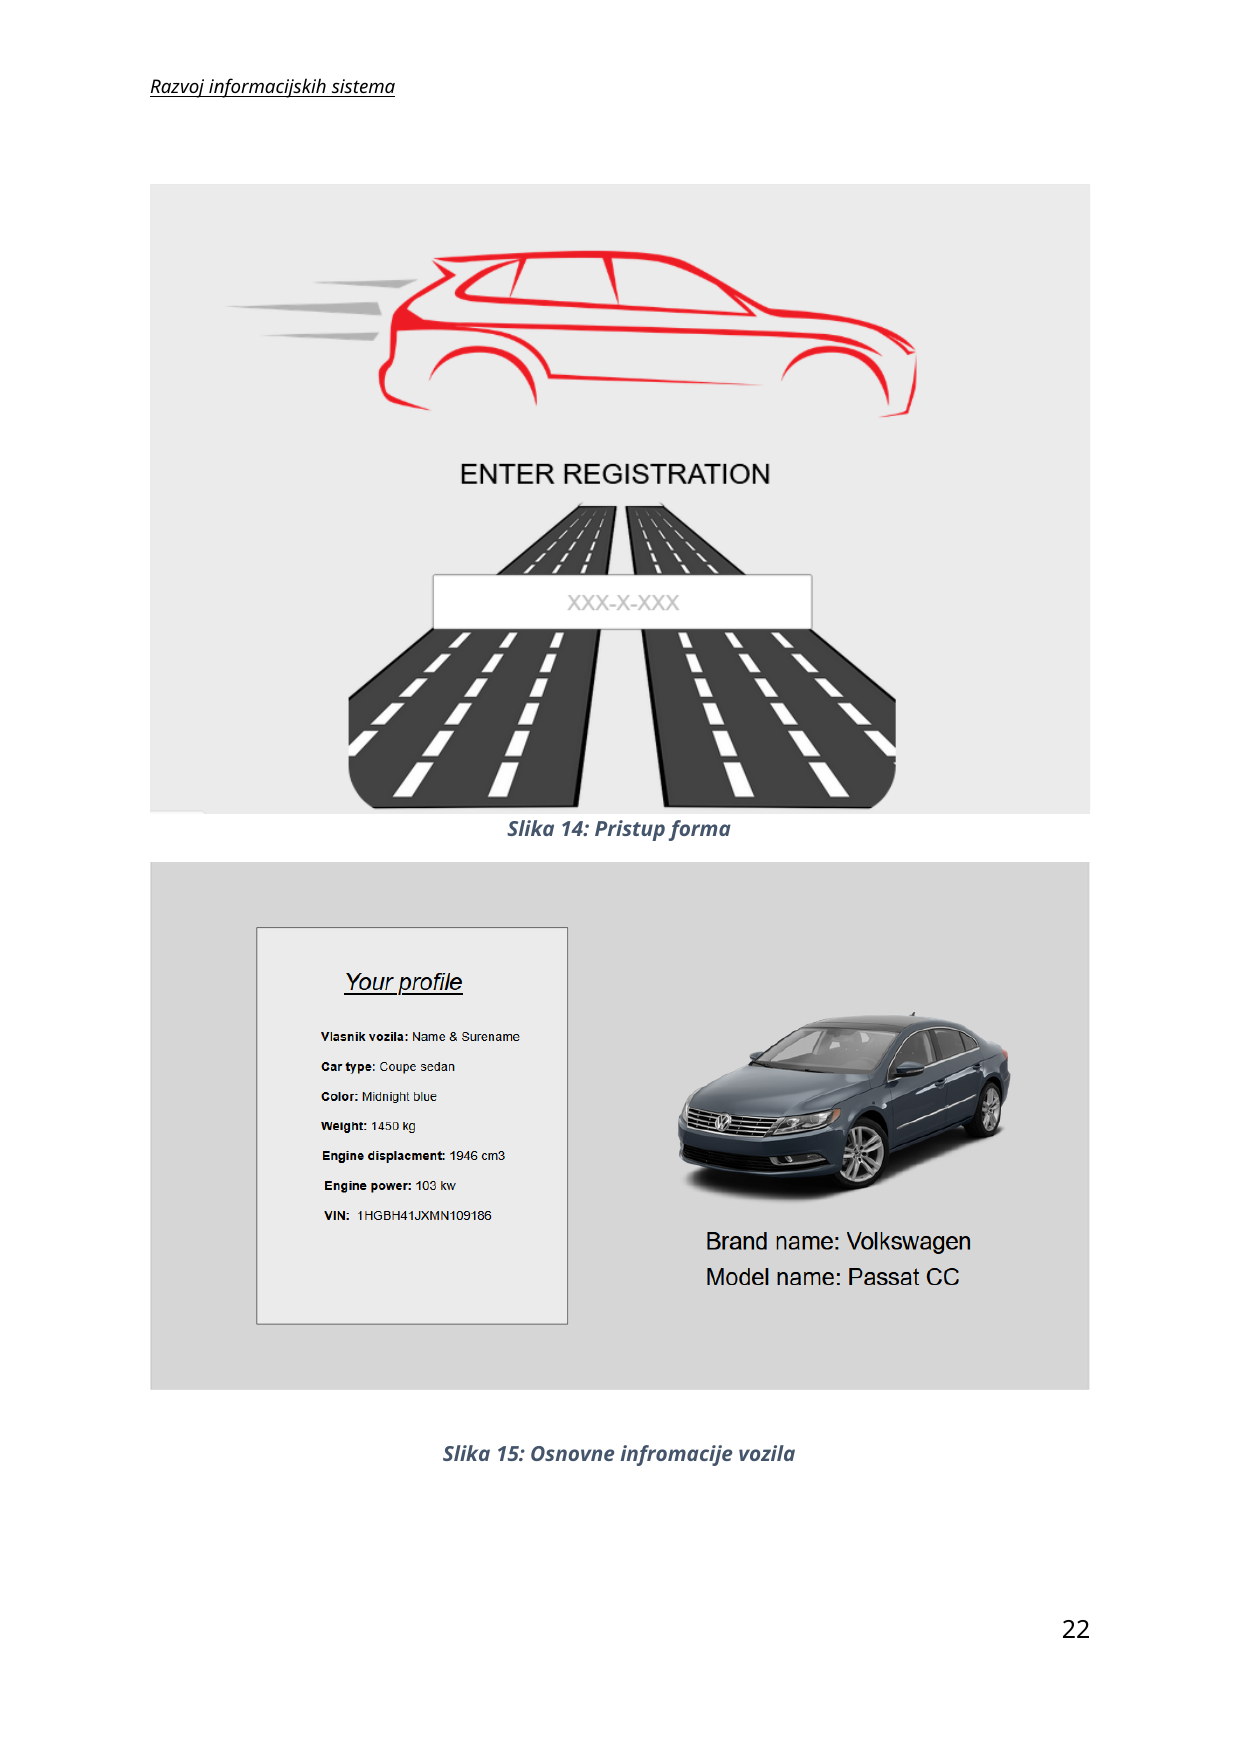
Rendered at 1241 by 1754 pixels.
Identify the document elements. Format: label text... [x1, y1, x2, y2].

text Slika 14: Pristup forma [150, 814, 1090, 842]
picture [150, 862, 1091, 1390]
picture [150, 184, 1091, 814]
text Slika 15: Osnovne infromacije vozila [150, 1439, 1090, 1467]
